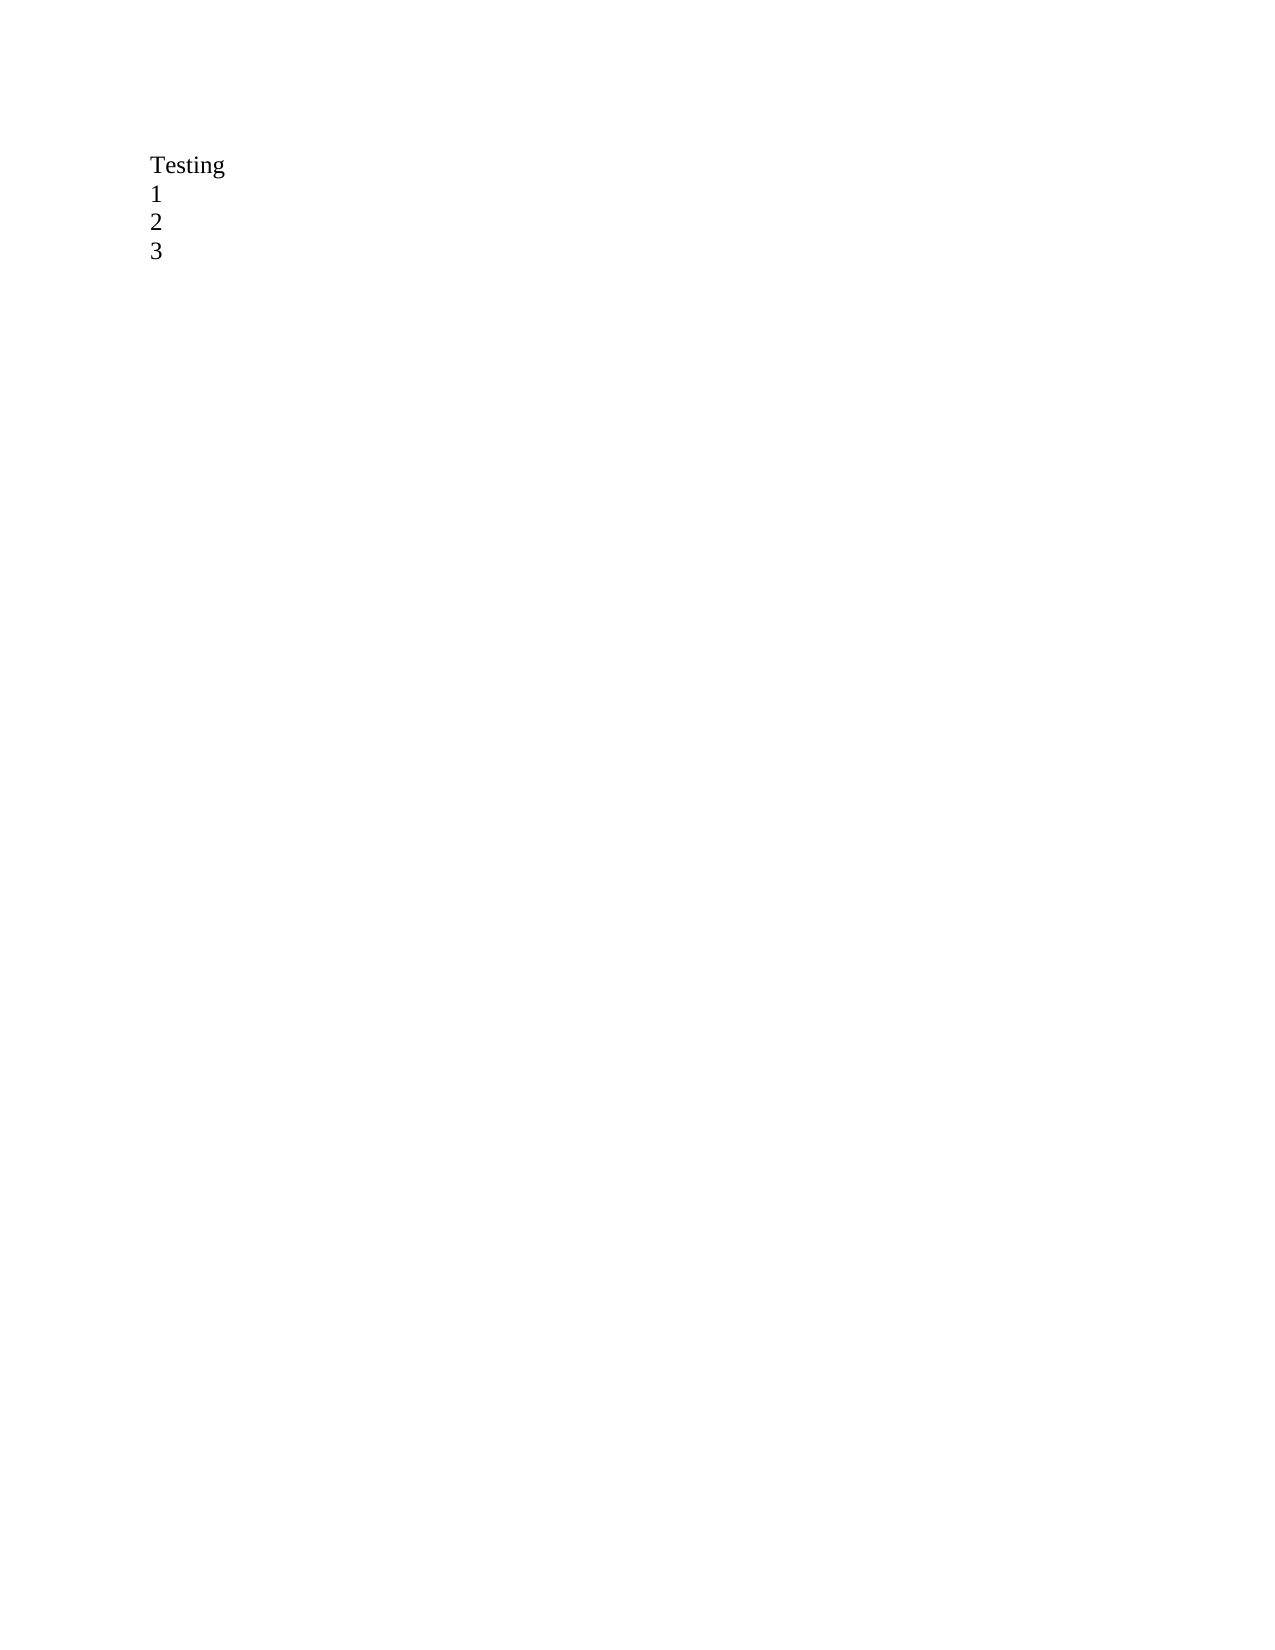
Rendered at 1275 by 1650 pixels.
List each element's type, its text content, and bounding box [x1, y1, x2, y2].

text Testing [150, 150, 1125, 179]
text 3 [150, 236, 1125, 265]
text 2 [150, 207, 1125, 236]
text 1 [150, 179, 1125, 207]
